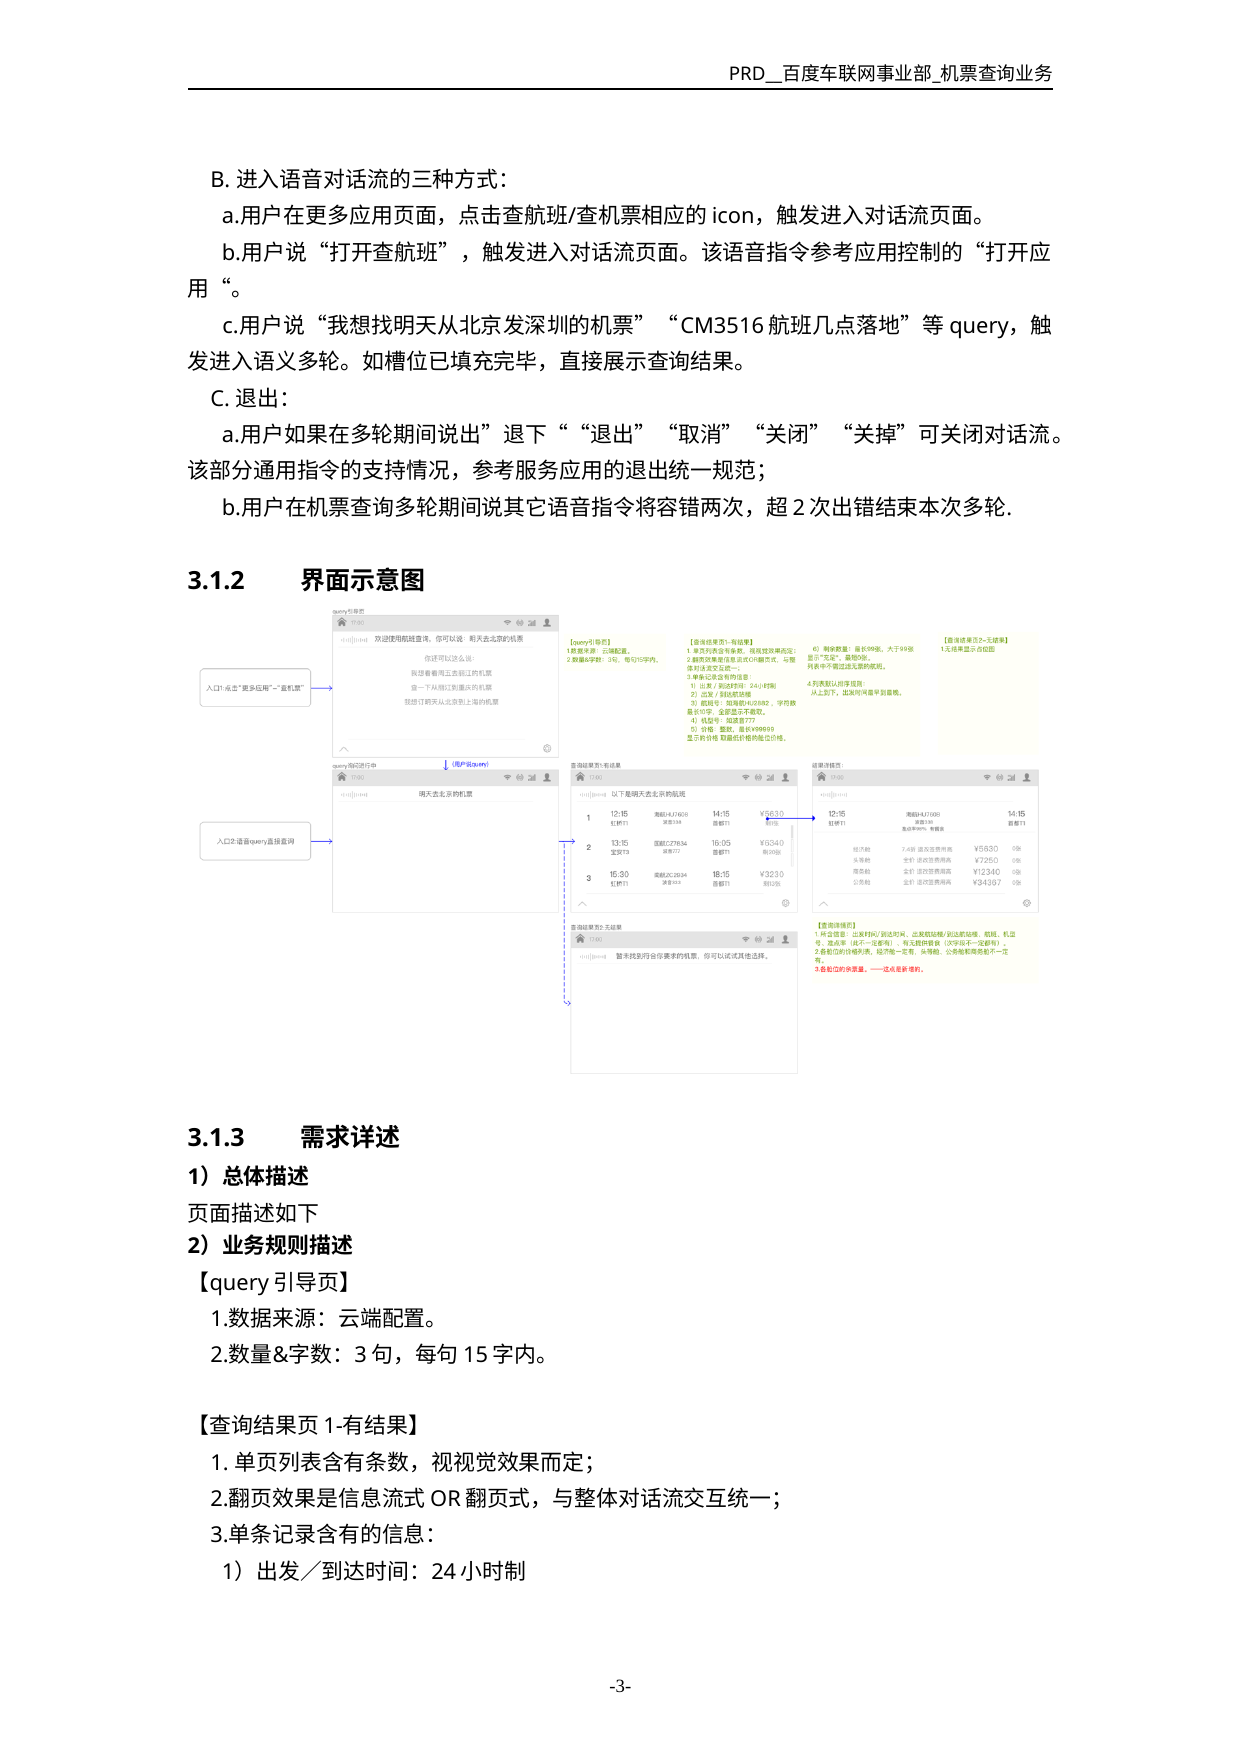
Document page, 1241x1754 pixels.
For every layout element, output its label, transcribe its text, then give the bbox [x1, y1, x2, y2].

text 1）出发／到达时间：24小时制 [187, 1554, 1053, 1586]
list 需求详述 [187, 1117, 1053, 1154]
text b.用户在机票查询多轮期间说其它语音指令将容错两次，超2次出错结束本次多轮. [187, 490, 1053, 522]
text 3.单条记录含有的信息： [187, 1517, 1053, 1549]
text 页面描述如下 [187, 1196, 1053, 1228]
text a.用户在更多应用页面，点击查航班/查机票相应的icon，触发进入对话流页面。 [187, 198, 1053, 230]
subtitle 1）总体描述 [187, 1159, 1053, 1191]
text 1.数据来源：云端配置。 [187, 1301, 1053, 1333]
list 界面示意图 [187, 560, 1053, 597]
picture [187, 602, 1053, 1074]
text 【query引导页】 [187, 1264, 1053, 1296]
text 2.翻页效果是信息流式OR翻页式，与整体对话流交互统一； [187, 1481, 1053, 1513]
text B. 进入语音对话流的三种方式： [187, 162, 1053, 194]
subtitle 2）业务规则描述 [187, 1228, 1053, 1260]
text 【查询结果页1-有结果】 [187, 1408, 1053, 1440]
text b.用户说“打开查航班”，触发进入对话流页面。该语音指令参考应用控制的“打开应用“。 [187, 235, 1053, 303]
text C. 退出： [187, 381, 1053, 412]
text a.用户如果在多轮期间说出”退下““退出”“取消”“关闭”“关掉”可关闭对话流。该部分通用指令的支持情况，参考服务应用的退出统一规范； [187, 417, 1053, 485]
text 1. 单页列表含有条数，视视觉效果而定； [187, 1444, 1053, 1476]
text 2.数量&字数：3句，每句15字内。 [187, 1337, 1053, 1369]
text c.用户说“我想找明天从北京发深圳的机票”“CM3516航班几点落地”等query，触发进入语义多轮。如槽位已填充完毕，直接展示查询结果。 [187, 308, 1053, 376]
